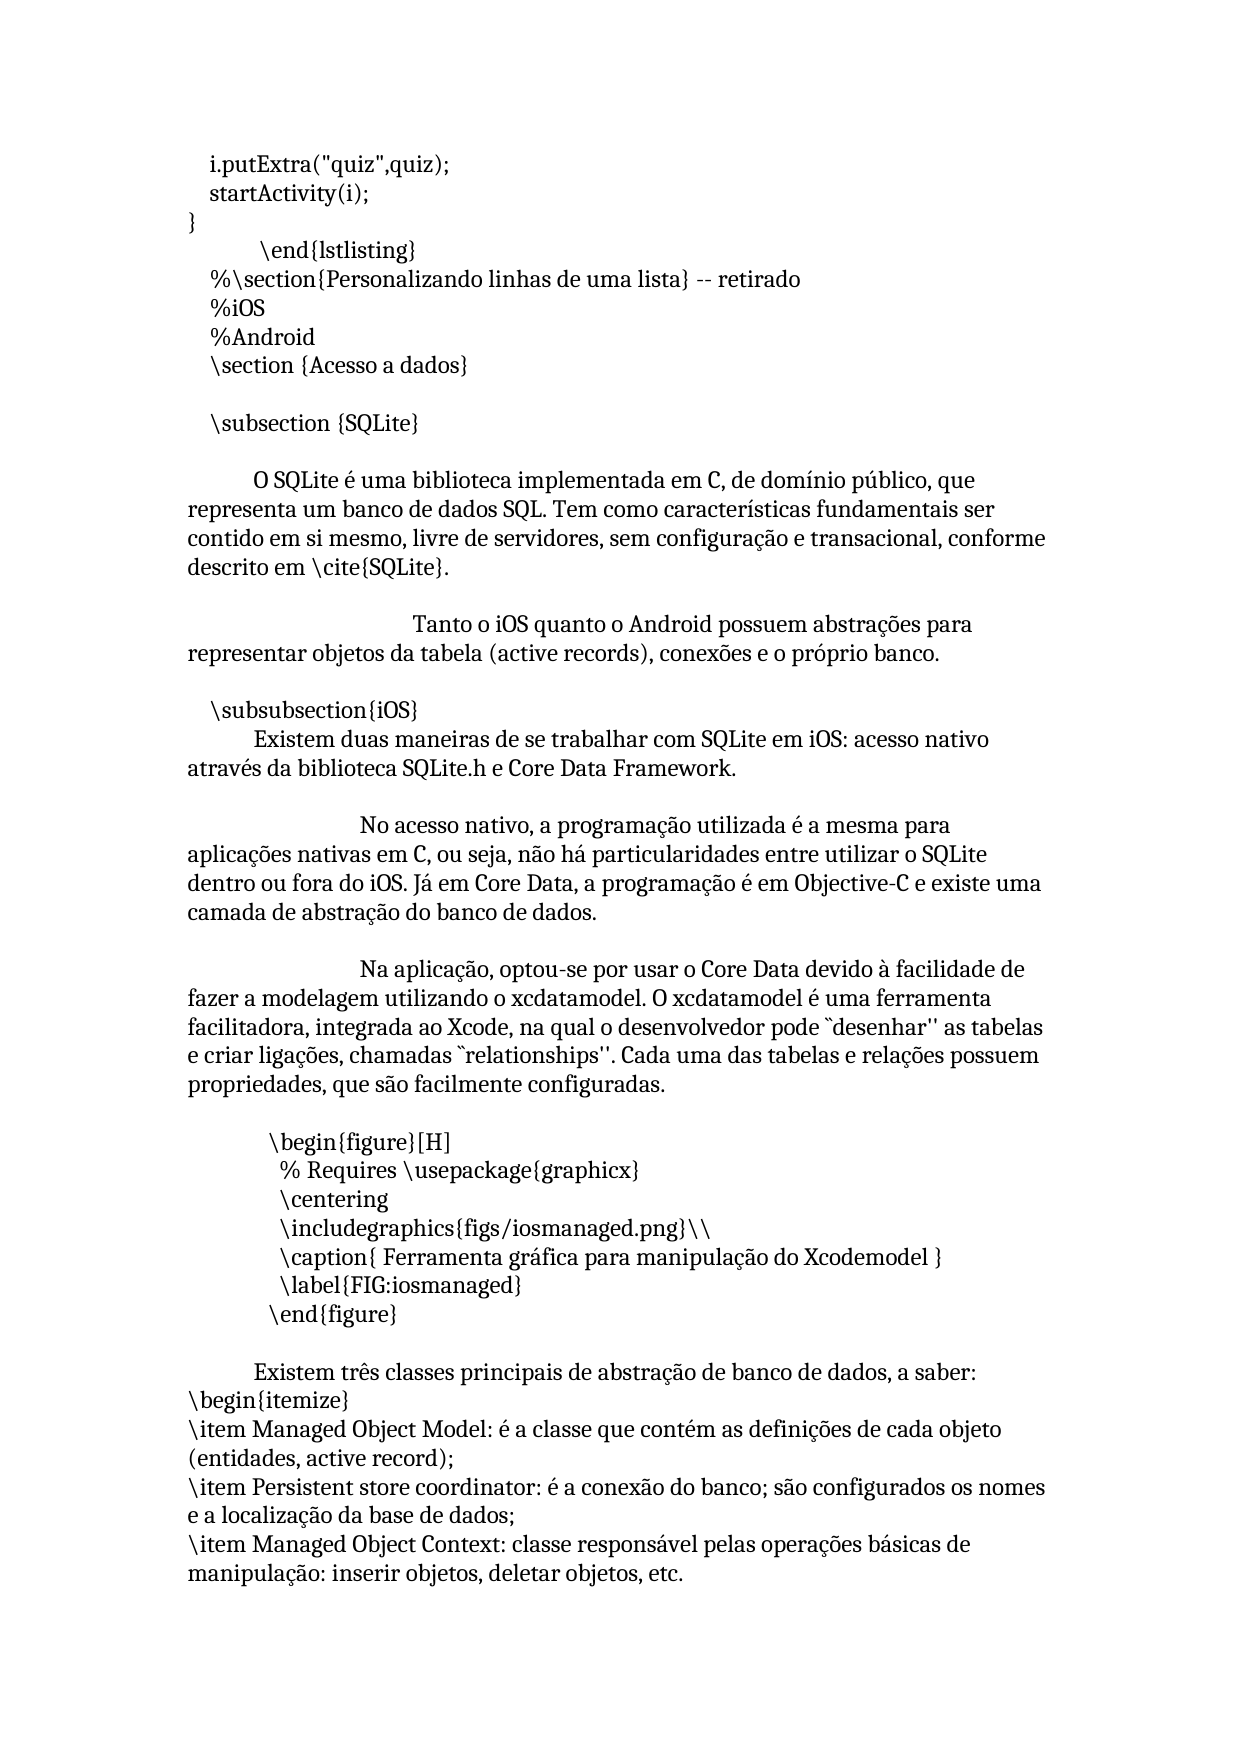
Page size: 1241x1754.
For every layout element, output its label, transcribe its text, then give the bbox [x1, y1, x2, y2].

text % Requires \usepackage{graphicx} [187, 1156, 1053, 1185]
text \label{FIG:iosmanaged} [187, 1271, 1053, 1300]
text Existem duas maneiras de se trabalhar com SQLite em iOS: acesso nativo através da biblioteca SQLite.h e Core Data Framework. [187, 725, 1053, 782]
text Na aplicação, optou-se por usar o Core Data devido à facilidade de fazer a modelagem utilizando o xcdatamodel. O xcdatamodel é uma ferramenta facilitadora, integrada ao Xcode, na qual o desenvolvedor pode ``desenhar'' as tabelas e criar ligações, chamadas ``relationships''. Cada uma das tabelas e relações possuem propriedades, que são facilmente configuradas. [187, 955, 1053, 1099]
text } [187, 207, 1053, 236]
text \begin{figure}[H] [187, 1127, 1053, 1156]
text %iOS [187, 294, 1053, 322]
text \subsection {SQLite} [187, 409, 1053, 437]
text \end{lstlisting} [187, 236, 1053, 265]
text %Android [187, 322, 1053, 351]
text \caption{ Ferramenta gráfica para manipulação do Xcodemodel } [187, 1242, 1053, 1271]
text \section {Acesso a dados} [187, 351, 1053, 380]
text %\section{Personalizando linhas de uma lista} -- retirado [187, 265, 1053, 294]
text \includegraphics{figs/iosmanaged.png}\\ [187, 1214, 1053, 1242]
text \end{figure} [187, 1300, 1053, 1329]
text \item Managed Object Context: classe responsável pelas operações básicas de manipulação: inserir objetos, deletar objetos, etc. [187, 1530, 1053, 1587]
text \centering [187, 1185, 1053, 1214]
text O SQLite é uma biblioteca implementada em C, de domínio público, que representa um banco de dados SQL. Tem como características fundamentais ser contido em si mesmo, livre de servidores, sem configuração e transacional, conforme descrito em \cite{SQLite}. [187, 466, 1053, 581]
text \item Managed Object Model: é a classe que contém as definições de cada objeto (entidades, active record); [187, 1415, 1053, 1472]
text Existem três classes principais de abstração de banco de dados, a saber: [187, 1357, 1053, 1386]
text No acesso nativo, a programação utilizada é a mesma para aplicações nativas em C, ou seja, não há particularidades entre utilizar o SQLite dentro ou fora do iOS. Já em Core Data, a programação é em Objective-C e existe uma camada de abstração do banco de dados. [187, 811, 1053, 926]
text startActivity(i); [187, 179, 1053, 207]
text \item Persistent store coordinator: é a conexão do banco; são configurados os nomes e a localização da base de dados; [187, 1472, 1053, 1530]
text i.putExtra("quiz",quiz); [187, 150, 1053, 179]
text \begin{itemize} [187, 1386, 1053, 1415]
text Tanto o iOS quanto o Android possuem abstrações para representar objetos da tabela (active records), conexões e o próprio banco. [187, 610, 1053, 667]
text \subsubsection{iOS} [187, 696, 1053, 725]
